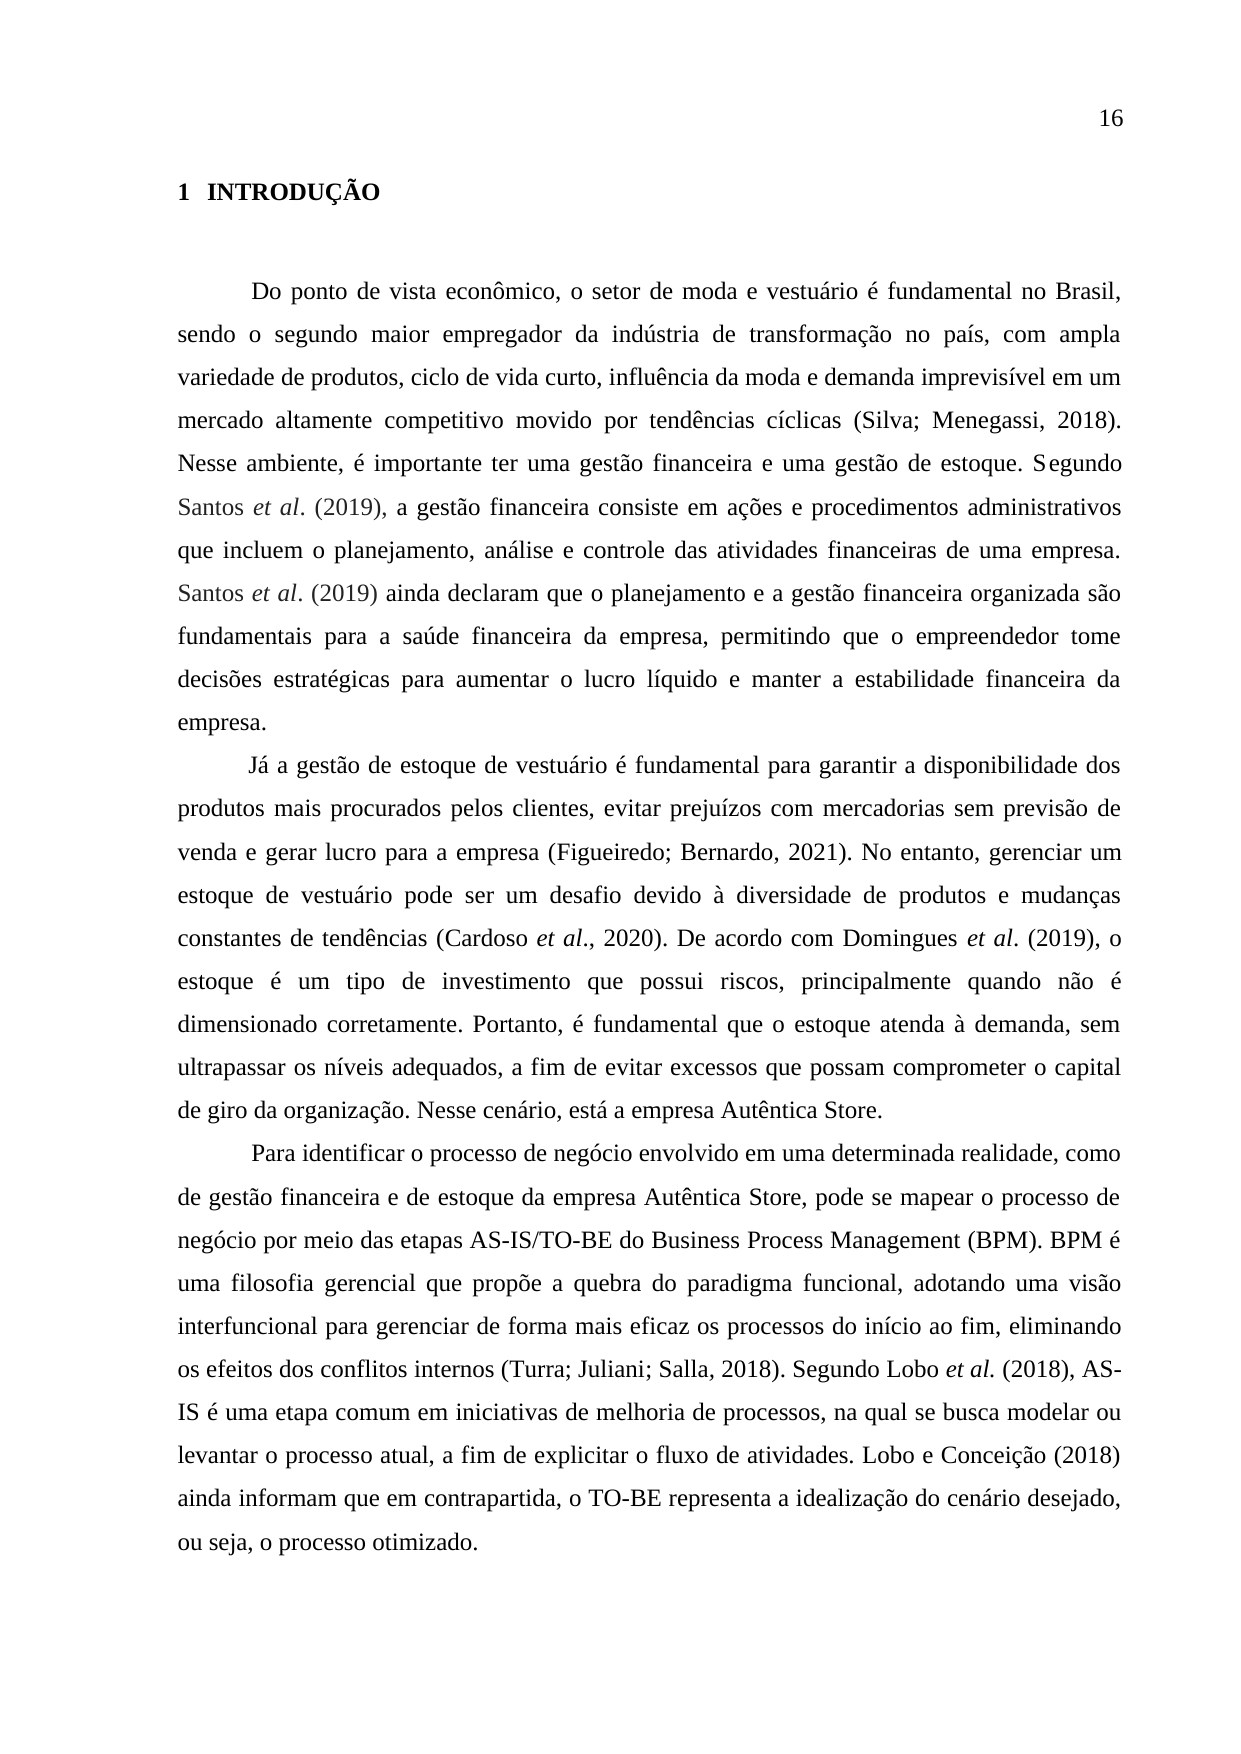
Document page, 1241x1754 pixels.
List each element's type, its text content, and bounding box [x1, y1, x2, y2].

text Do ponto de vista econômico, o setor de moda e vestuário é fundamental no Brasil, sendo o segundo maior empregador da indústria de transformação no país, com ampla variedade de produtos, ciclo de vida curto, influência da moda e demanda imprevisível em um mercado altamente competitivo movido por tendências cíclicas (Silva; Menegassi, 2018). Nesse ambiente, é importante ter uma gestão financeira e uma gestão de estoque. Segundo Santos et al. (2019), a gestão financeira consiste em ações e procedimentos administrativos que incluem o planejamento, análise e controle das atividades financeiras de uma empresa. Santos et al. (2019) ainda declaram que o planejamento e a gestão financeira organizada são fundamentais para a saúde financeira da empresa, permitindo que o empreendedor tome decisões estratégicas para aumentar o lucro líquido e manter a estabilidade financeira da empresa. [177, 276, 1122, 736]
text Para identificar o processo de negócio envolvido em uma determinada realidade, como de gestão financeira e de estoque da empresa Autêntica Store, pode se mapear o processo de negócio por meio das etapas AS-IS/TO-BE do Business Process Management (BPM). BPM é uma filosofia gerencial que propõe a quebra do paradigma funcional, adotando uma visão interfuncional para gerenciar de forma mais eficaz os processos do início ao fim, eliminando os efeitos dos conflitos internos (Turra; Juliani; Salla, 2018). Segundo Lobo et al. (2018), AS-IS é uma etapa comum em iniciativas de melhoria de processos, na qual se busca modelar ou levantar o processo atual, a fim de explicitar o fluxo de atividades. Lobo e Conceição (2018) ainda informam que em contrapartida, o TO-BE representa a idealização do cenário desejado, ou seja, o processo otimizado. [177, 1138, 1122, 1555]
subtitle Introdução [177, 177, 1122, 206]
text Já a gestão de estoque de vestuário é fundamental para garantir a disponibilidade dos produtos mais procurados pelos clientes, evitar prejuízos com mercadorias sem previsão de venda e gerar lucro para a empresa (Figueiredo; Bernardo, 2021). No entanto, gerenciar um estoque de vestuário pode ser um desafio devido à diversidade de produtos e mudanças constantes de tendências (Cardoso et al., 2020). De acordo com Domingues et al. (2019), o estoque é um tipo de investimento que possui riscos, principalmente quando não é dimensionado corretamente. Portanto, é fundamental que o estoque atenda à demanda, sem ultrapassar os níveis adequados, a fim de evitar excessos que possam comprometer o capital de giro da organização. Nesse cenário, está a empresa Autêntica Store. [177, 750, 1122, 1124]
